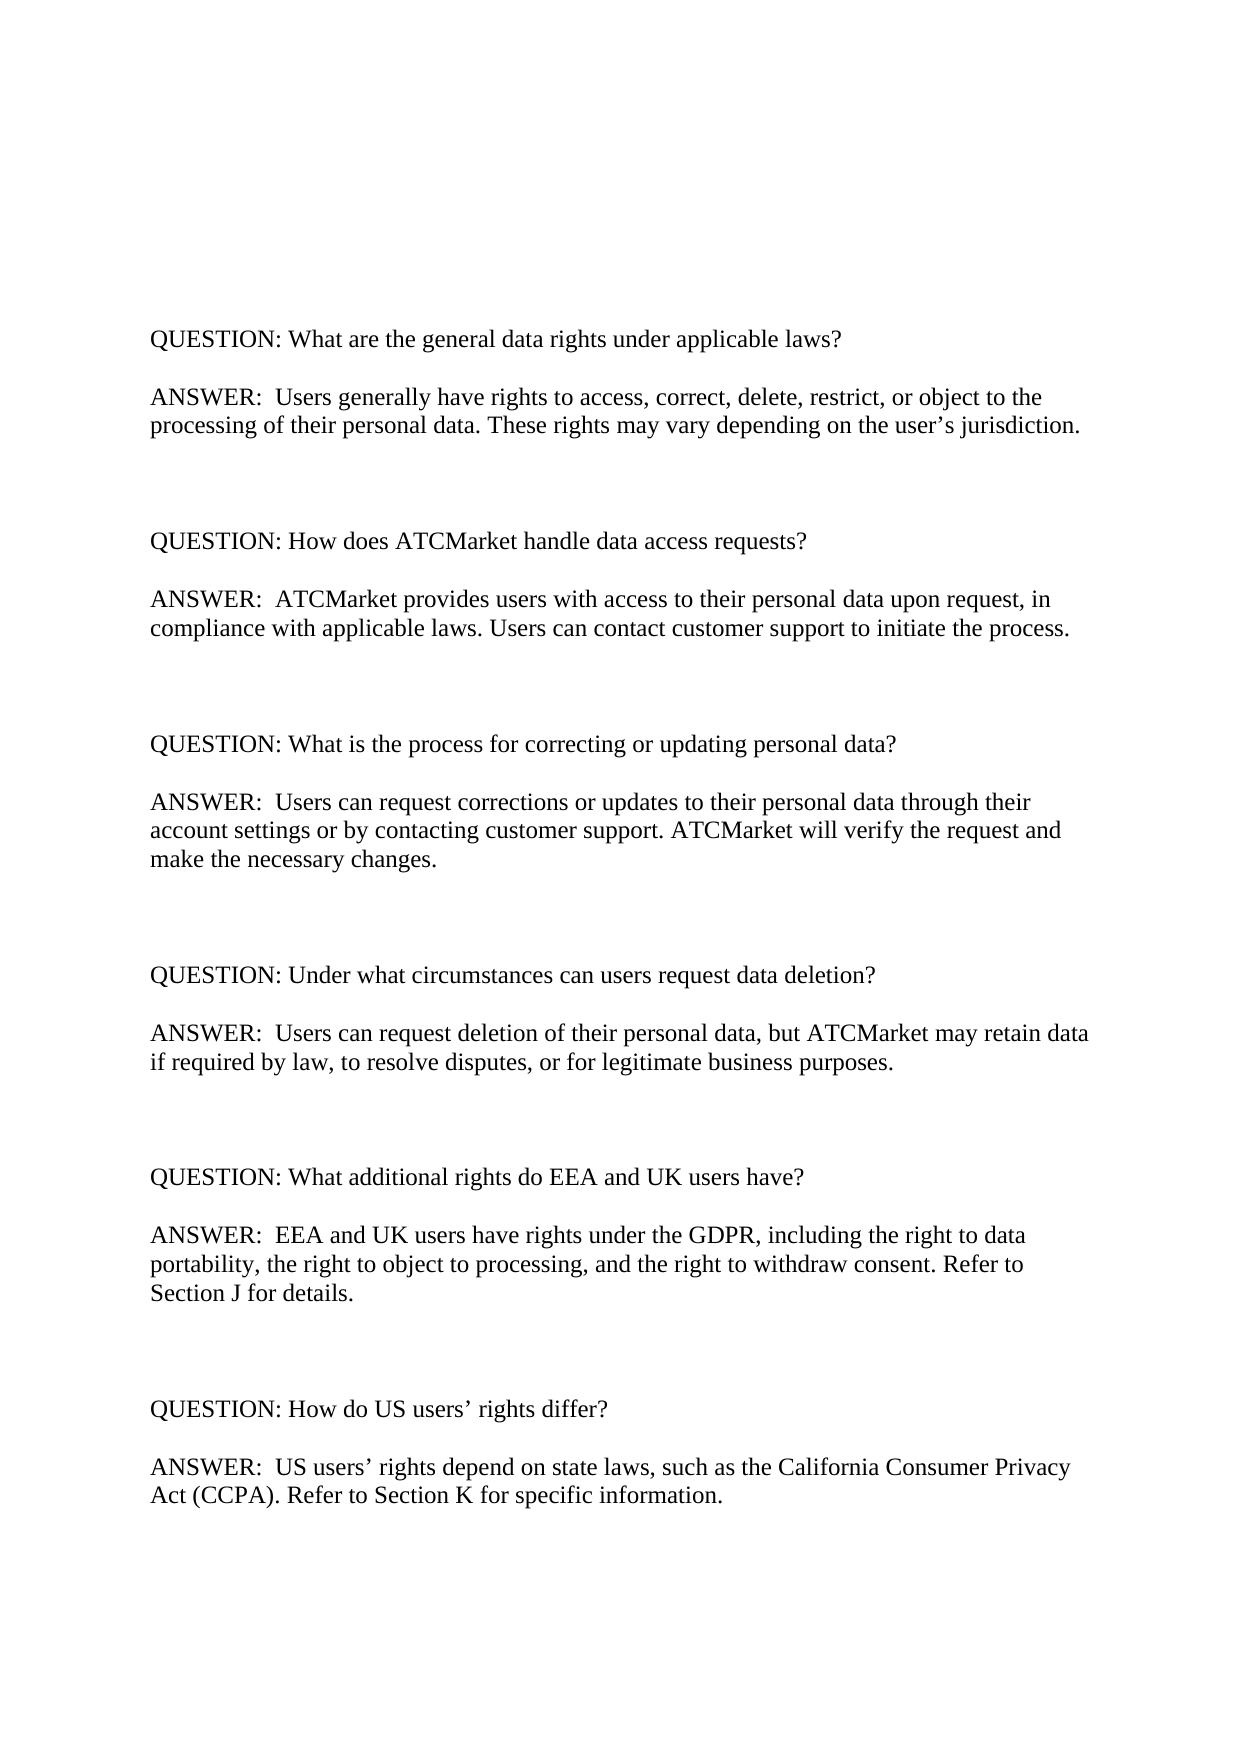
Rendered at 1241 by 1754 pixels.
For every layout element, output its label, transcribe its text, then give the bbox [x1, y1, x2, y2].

text ANSWER: Users generally have rights to access, correct, delete, restrict, or object to the processing of their personal data. These rights may vary depending on the user’s jurisdiction. [150, 382, 1090, 439]
text QUESTION: How does ATCMarket handle data access requests? [150, 526, 1090, 555]
text QUESTION: What is the process for correcting or updating personal data? [150, 729, 1090, 757]
text ANSWER: US users’ rights depend on state laws, such as the California Consumer Privacy Act (CCPA). Refer to Section K for specific information. [150, 1452, 1090, 1509]
text ANSWER: ATCMarket provides users with access to their personal data upon request, in compliance with applicable laws. Users can contact customer support to initiate the process. [150, 584, 1090, 642]
text QUESTION: How do US users’ rights differ? [150, 1394, 1090, 1422]
text ANSWER: Users can request corrections or updates to their personal data through their account settings or by contacting customer support. ATCMarket will verify the request and make the necessary changes. [150, 787, 1090, 873]
text QUESTION: What additional rights do EEA and UK users have? [150, 1162, 1090, 1191]
text ANSWER: EEA and UK users have rights under the GDPR, including the right to data portability, the right to object to processing, and the right to withdraw consent. Refer to Section J for details. [150, 1220, 1090, 1307]
text ANSWER: Users can request deletion of their personal data, but ATCMarket may retain data if required by law, to resolve disputes, or for legitimate business purposes. [150, 1018, 1090, 1075]
text QUESTION: What are the general data rights under applicable laws? [150, 324, 1090, 352]
text QUESTION: Under what circumstances can users request data deletion? [150, 960, 1090, 989]
